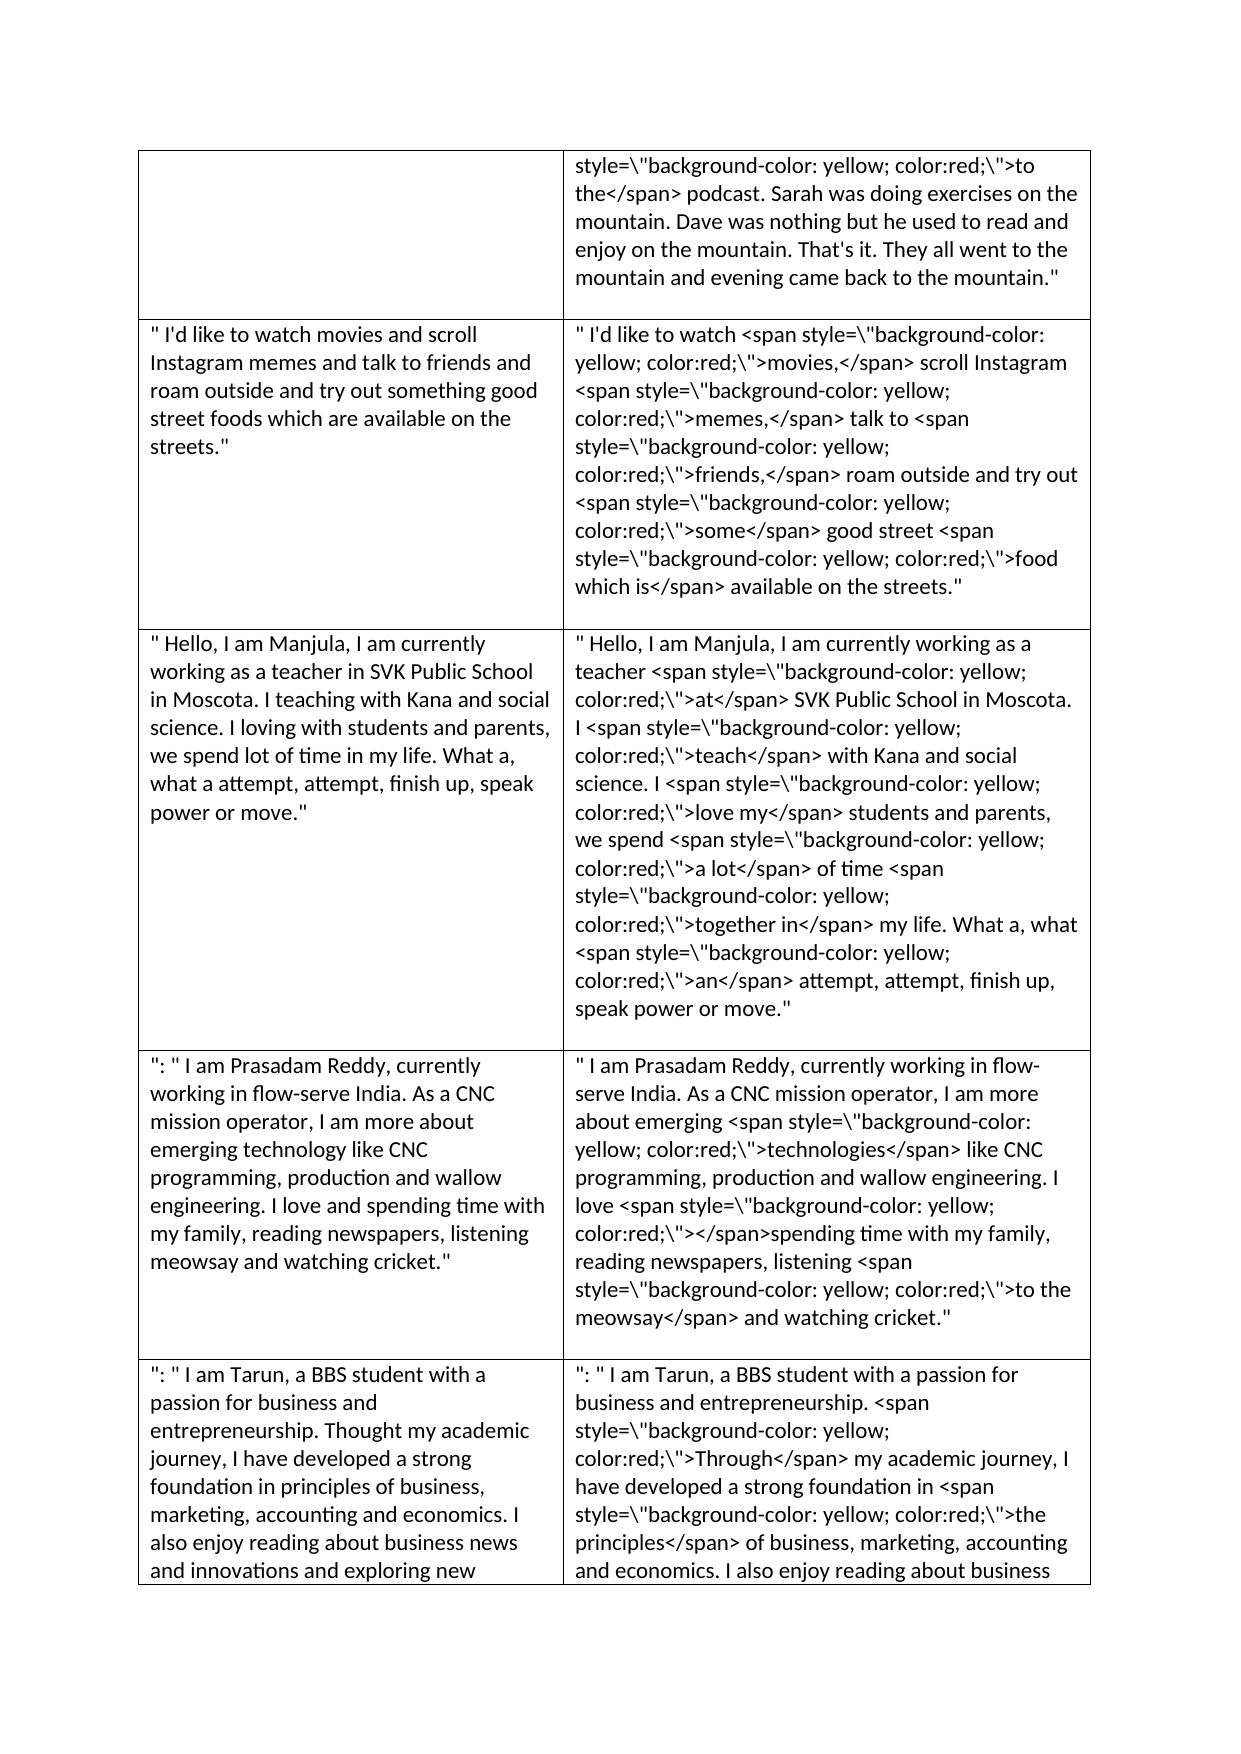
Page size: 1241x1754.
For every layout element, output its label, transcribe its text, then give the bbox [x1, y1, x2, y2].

table_cell " I'd like to watch <span style=\"background-color: yellow; color:red;\">movies,</span> scroll Instagram <span style=\"background-color: yellow; color:red;\">memes,</span> talk to <span style=\"background-color: yellow; color:red;\">friends,</span> roam outside and try out <span style=\"background-color: yellow; color:red;\">some</span> good street <span style=\"background-color: yellow; color:red;\">food which is</span> available on the streets." [564, 320, 1090, 628]
table_cell " I am Prasadam Reddy, currently working in flow-serve India. As a CNC mission operator, I am more about emerging <span style=\"background-color: yellow; color:red;\">technologies</span> like CNC programming, production and wallow engineering. I love <span style=\"background-color: yellow; color:red;\"></span>spending time with my family, reading newspapers, listening <span style=\"background-color: yellow; color:red;\">to the meowsay</span> and watching cricket." [564, 1051, 1090, 1359]
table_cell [139, 1360, 563, 1584]
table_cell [564, 1360, 1090, 1584]
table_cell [564, 151, 1090, 319]
table_cell " Hello, I am Manjula, I am currently working as a teacher in SVK Public School in Moscota. I teaching with Kana and social science. I loving with students and parents, we spend lot of time in my life. What a, what a attempt, attempt, finish up, speak power or move." [139, 630, 563, 1050]
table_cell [139, 151, 563, 319]
table_cell " Hello, I am Manjula, I am currently working as a teacher <span style=\"background-color: yellow; color:red;\">at</span> SVK Public School in Moscota. I <span style=\"background-color: yellow; color:red;\">teach</span> with Kana and social science. I <span style=\"background-color: yellow; color:red;\">love my</span> students and parents, we spend <span style=\"background-color: yellow; color:red;\">a lot</span> of time <span style=\"background-color: yellow; color:red;\">together in</span> my life. What a, what <span style=\"background-color: yellow; color:red;\">an</span> attempt, attempt, finish up, speak power or move." [564, 630, 1090, 1050]
table_cell " I'd like to watch movies and scroll Instagram memes and talk to friends and roam outside and try out something good street foods which are available on the streets." [139, 320, 563, 628]
table_cell ": " I am Prasadam Reddy, currently working in flow-serve India. As a CNC mission operator, I am more about emerging technology like CNC programming, production and wallow engineering. I love and spending time with my family, reading newspapers, listening meowsay and watching cricket." [139, 1051, 563, 1359]
